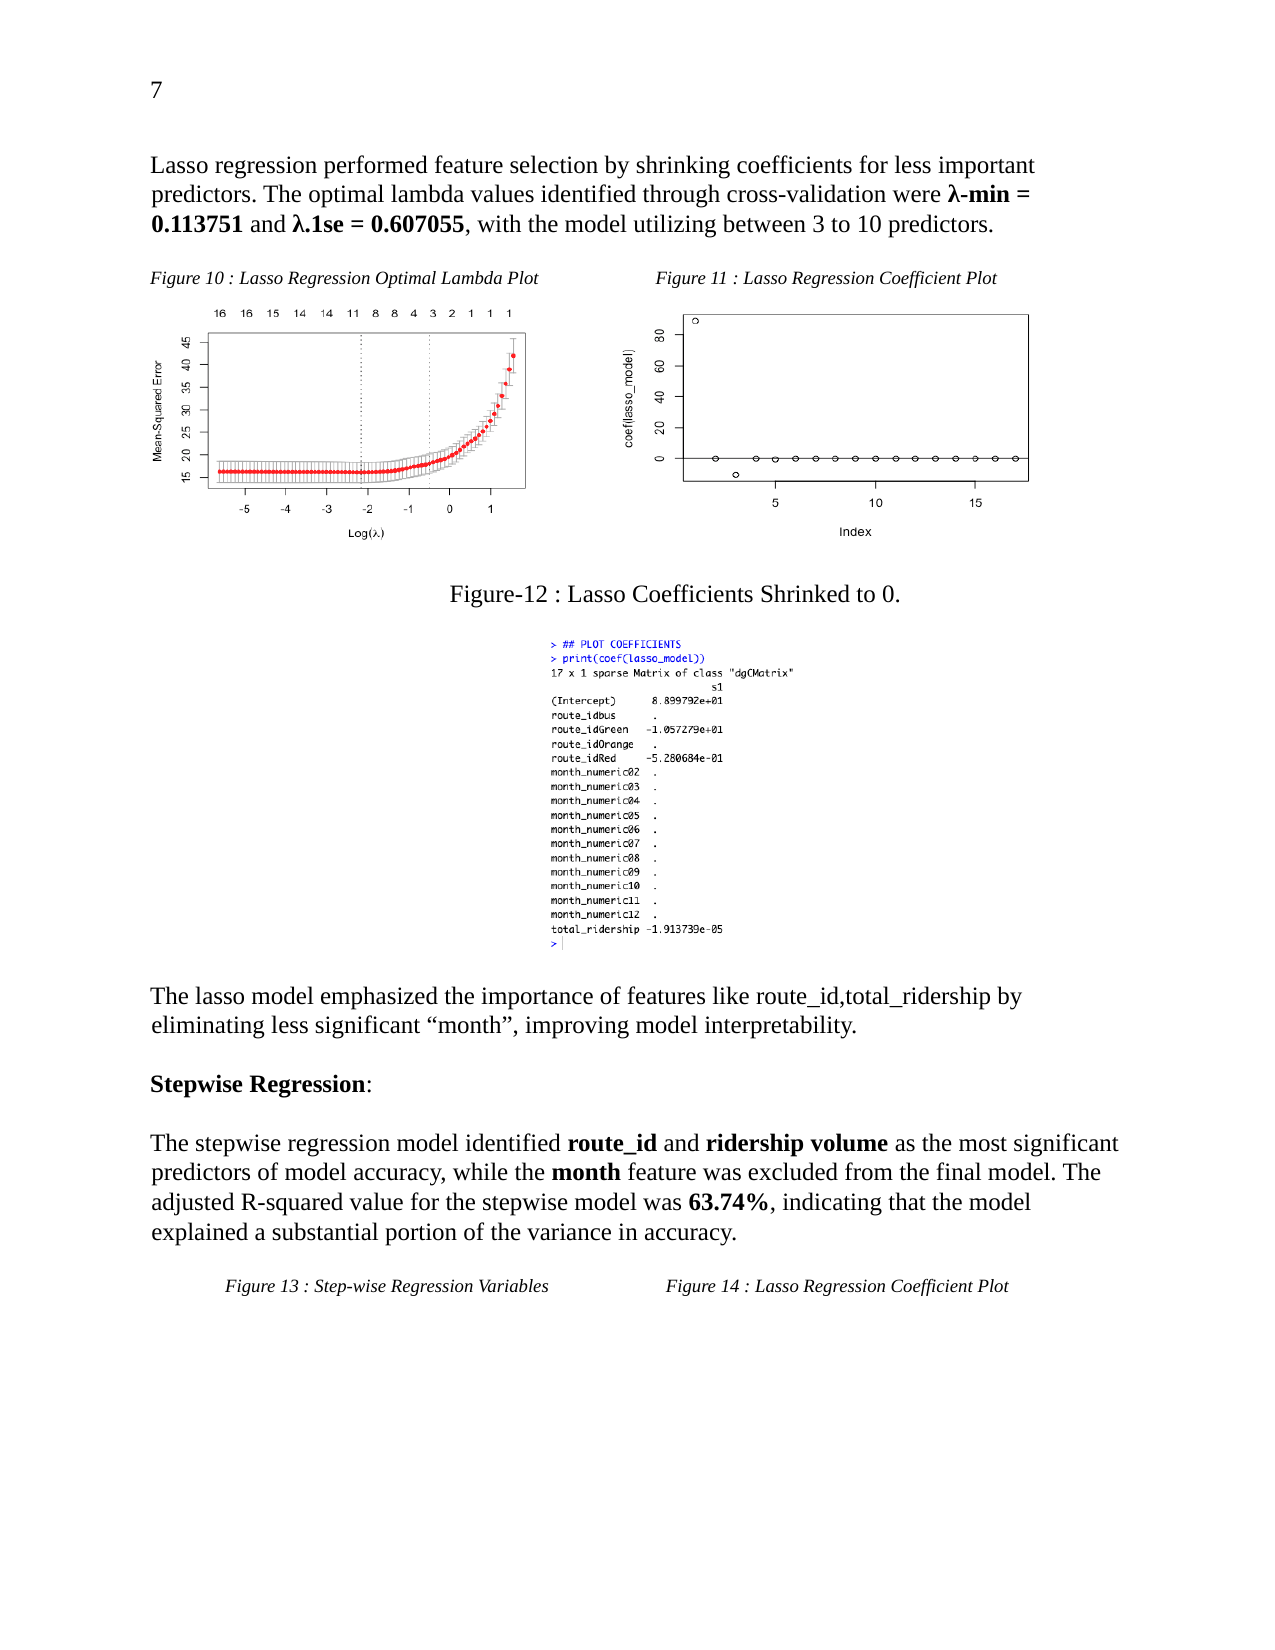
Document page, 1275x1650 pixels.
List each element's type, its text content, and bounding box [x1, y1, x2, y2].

text Figure 13 : Step-wise Regression Variables Figure 14 : Lasso Regression Coefficient Plot [225, 1275, 1125, 1297]
text Lasso regression performed feature selection by shrinking coefficients for less important predictors. The optimal lambda values identified through cross-validation were λ-min = 0.113751 and λ.1se = 0.607055, with the model utilizing between 3 to 10 predictors. [150, 150, 1125, 238]
text Stepwise Regression: [150, 1069, 1125, 1098]
picture [151, 296, 535, 546]
picture [622, 289, 1044, 546]
text The stepwise regression model identified route_id and ridership volume as the most significant predictors of model accuracy, while the month feature was excluded from the final model. The adjusted R-squared value for the stepwise model was 63.74%, indicating that the model explained a substantial portion of the variance in accuracy. [150, 1128, 1125, 1245]
picture [549, 636, 801, 952]
text Figure-12 : Lasso Coefficients Shrinked to 0. [225, 579, 1125, 608]
text The lasso model emphasized the importance of features like route_id,total_ridership by eliminating less significant “month”, improving model interpretability. [150, 981, 1125, 1039]
